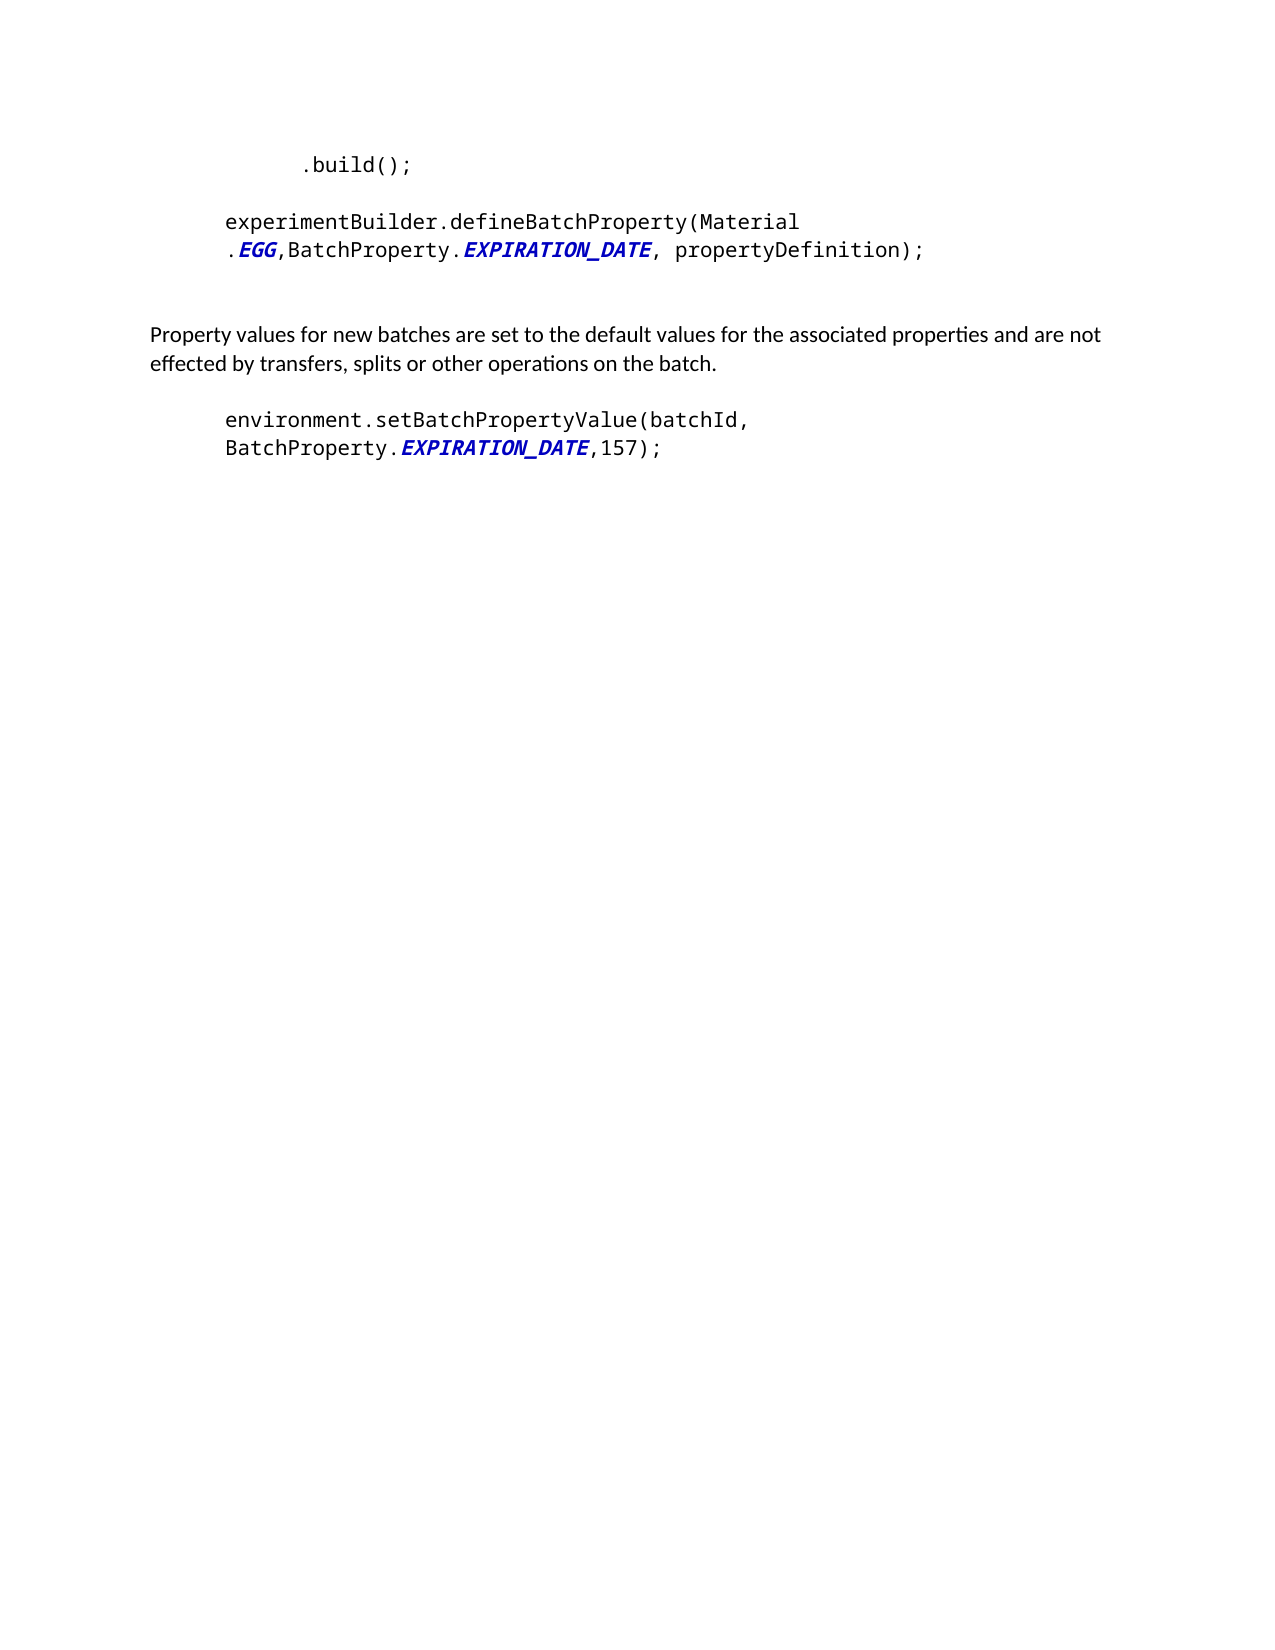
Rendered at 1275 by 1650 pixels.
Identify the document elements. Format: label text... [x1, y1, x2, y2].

text Property values for new batches are set to the default values for the associated properties and are not effected by transfers, splits or other operations on the batch. [150, 321, 1125, 377]
text .build(); [300, 150, 1125, 178]
text experimentBuilder.defineBatchProperty(Material.EGG,BatchProperty.EXPIRATION_DATE, propertyDefinition); [225, 207, 1125, 264]
text environment.setBatchPropertyValue(batchId, BatchProperty.EXPIRATION_DATE,157); [225, 405, 1125, 462]
